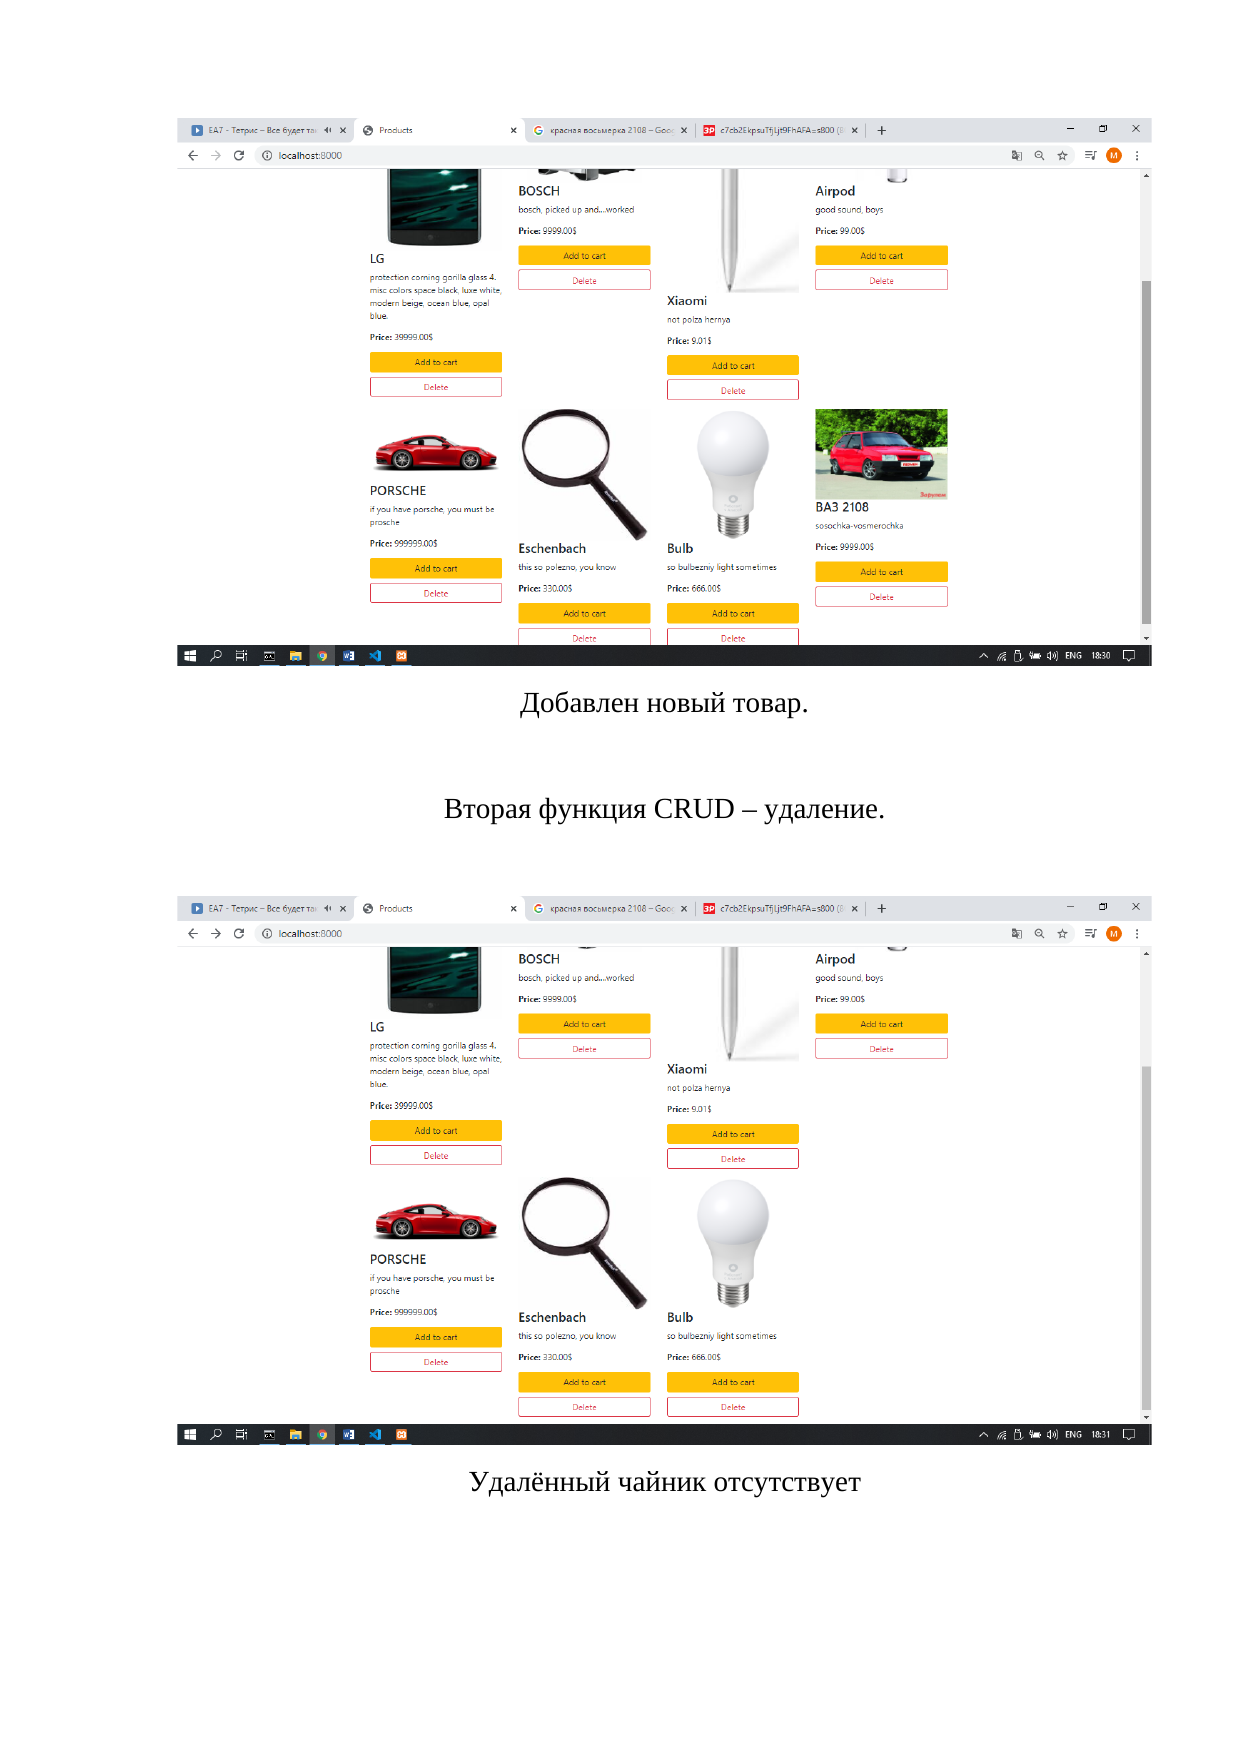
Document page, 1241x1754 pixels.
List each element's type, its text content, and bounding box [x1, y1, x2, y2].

text Удалённый чайник отсутствует [177, 1464, 1152, 1497]
text Вторая функция CRUD – удаление. [177, 791, 1152, 824]
picture [177, 118, 1152, 666]
text Добавлен новый товар. [177, 685, 1152, 719]
picture [177, 896, 1152, 1445]
